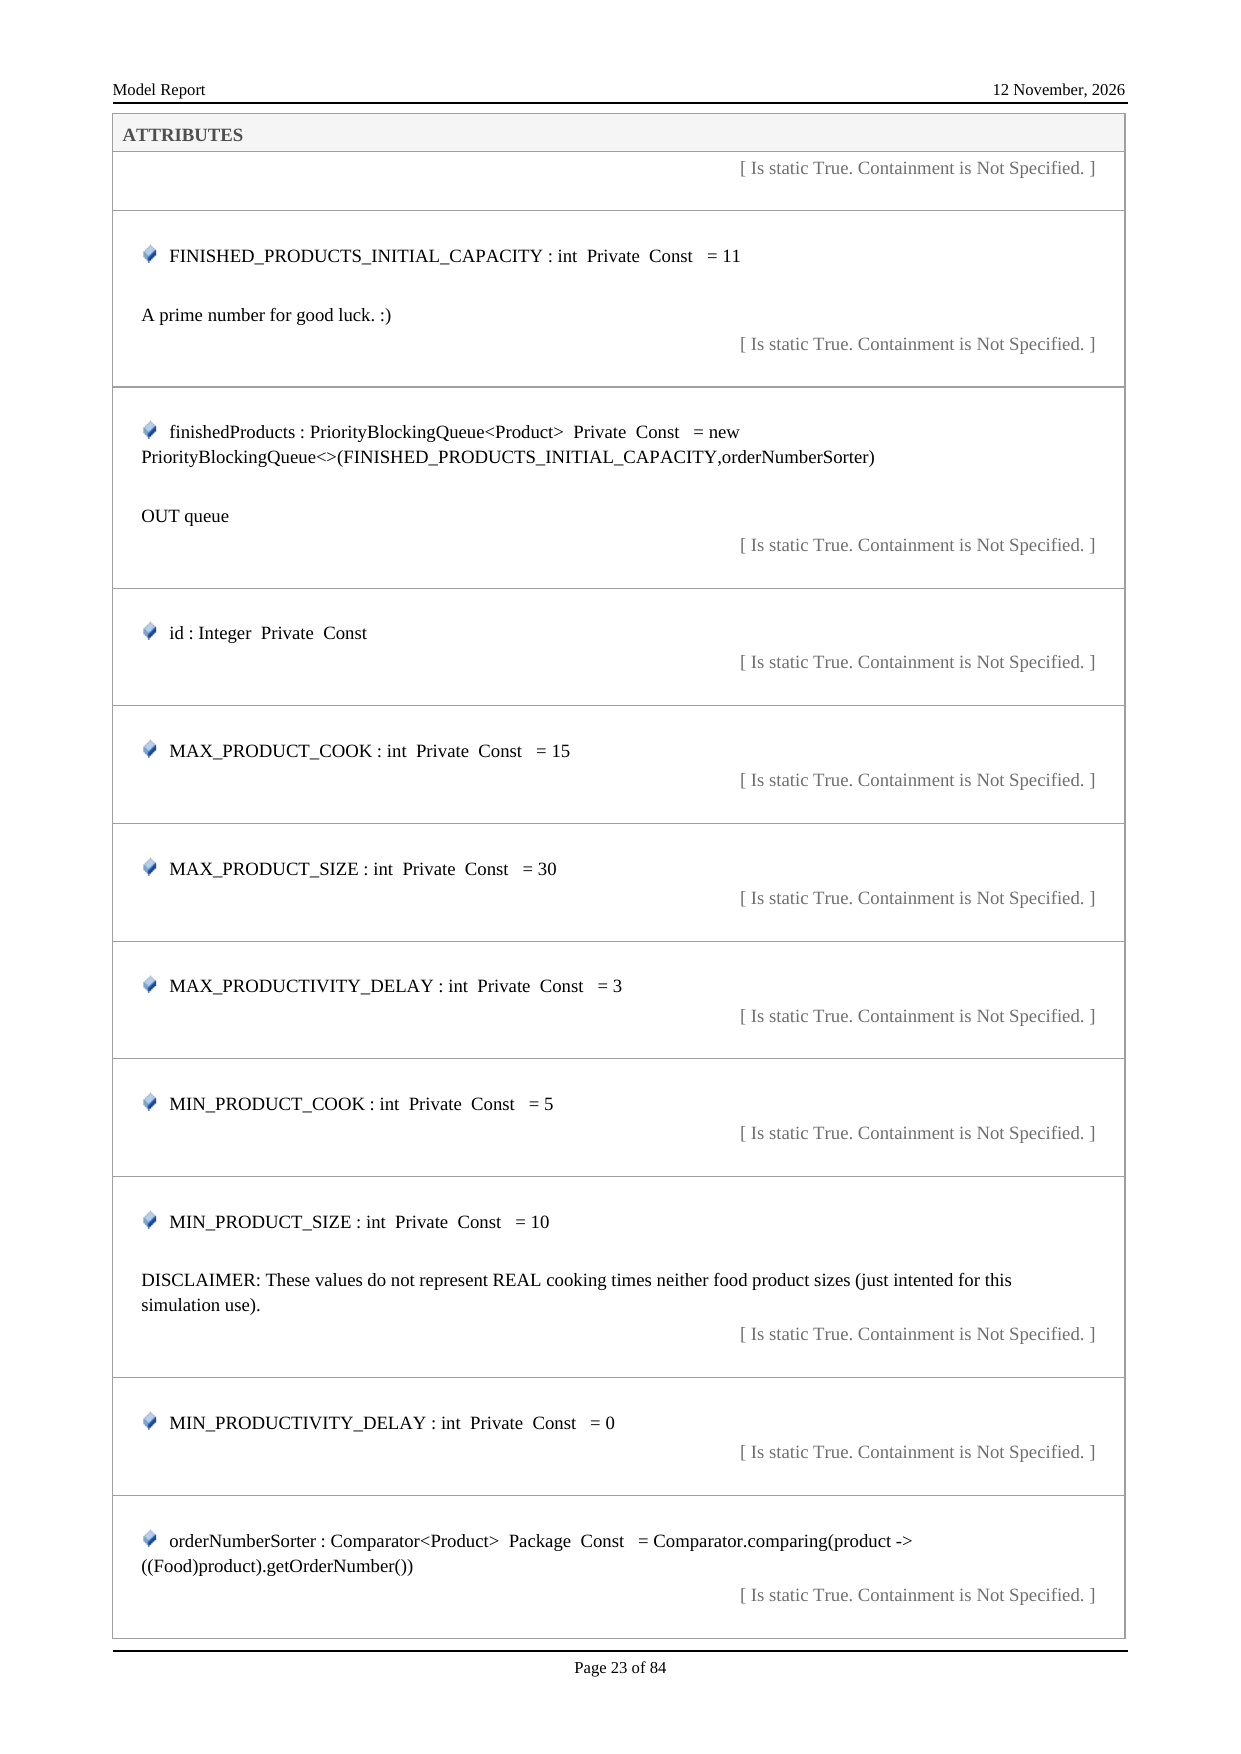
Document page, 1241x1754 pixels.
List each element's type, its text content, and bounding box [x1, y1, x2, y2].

table_header MIN_PRODUCTIVITY_DELAY : int Private Const = 0 [ Is static True. Containment is Not Specified. ] [113, 1378, 1124, 1495]
picture [141, 1091, 160, 1111]
table_header id : Integer Private Const [ Is static True. Containment is Not Specified. ] [113, 589, 1124, 705]
table_header orderNumberSorter : Comparator<Product> Package Const = Comparator.comparing(product -> ((Food)product).getOrderNumber()) [ Is static True. Containment is Not Specified. ] [113, 1496, 1124, 1637]
picture [141, 1410, 160, 1430]
picture [141, 856, 160, 876]
picture [141, 243, 160, 263]
picture [141, 974, 160, 993]
picture [141, 621, 160, 640]
table_header MIN_PRODUCT_COOK : int Private Const = 5 [ Is static True. Containment is Not Specified. ] [113, 1059, 1124, 1176]
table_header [113, 152, 1124, 210]
table_header MAX_PRODUCTIVITY_DELAY : int Private Const = 3 [ Is static True. Containment is Not Specified. ] [113, 942, 1124, 1058]
table_header ATTRIBUTES [113, 114, 1124, 151]
picture [141, 738, 160, 758]
table_header finishedProducts : PriorityBlockingQueue<Product> Private Const = new PriorityBlockingQueue<>(FINISHED_PRODUCTS_INITIAL_CAPACITY,orderNumberSorter) OUT queue [ Is static True. Containment is Not Specified. ] [113, 388, 1124, 587]
picture [141, 420, 160, 439]
table_header MIN_PRODUCT_SIZE : int Private Const = 10 DISCLAIMER: These values do not represent REAL cooking times neither food product sizes (just intented for this simulation use). [ Is static True. Containment is Not Specified. ] [113, 1177, 1124, 1377]
picture [141, 1528, 160, 1547]
table_header FINISHED_PRODUCTS_INITIAL_CAPACITY : int Private Const = 11 A prime number for good luck. :) [ Is static True. Containment is Not Specified. ] [113, 211, 1124, 386]
table_header MAX_PRODUCT_SIZE : int Private Const = 30 [ Is static True. Containment is Not Specified. ] [113, 824, 1124, 941]
table_header MAX_PRODUCT_COOK : int Private Const = 15 [ Is static True. Containment is Not Specified. ] [113, 706, 1124, 823]
picture [141, 1209, 160, 1229]
